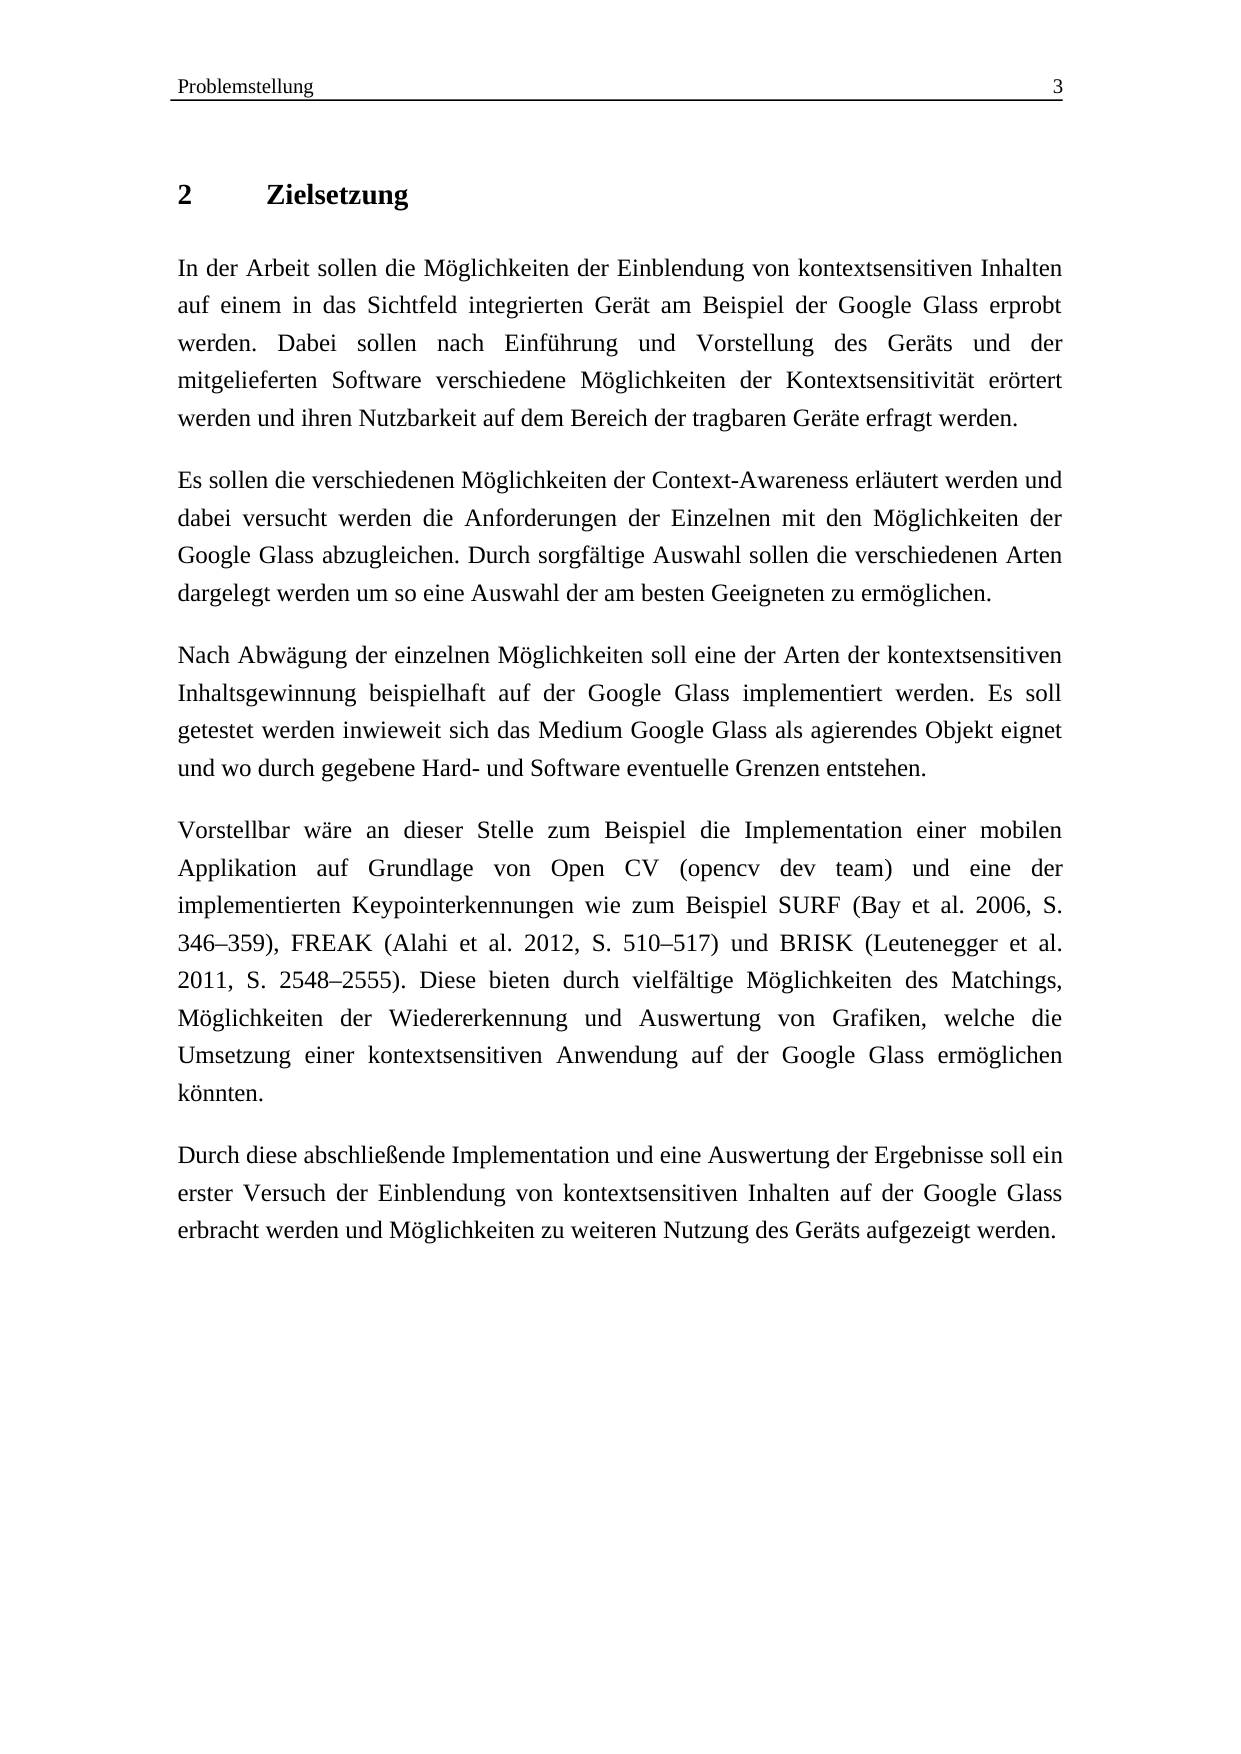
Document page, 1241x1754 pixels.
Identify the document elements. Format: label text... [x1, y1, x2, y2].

text Es sollen die verschiedenen Möglichkeiten der Context-Awareness erläutert werden und dabei versucht werden die Anforderungen der Einzelnen mit den Möglichkeiten der Google Glass abzugleichen. Durch sorgfältige Auswahl sollen die verschiedenen Arten dargelegt werden um so eine Auswahl der am besten Geeigneten zu ermöglichen. [177, 457, 1063, 607]
text Nach Abwägung der einzelnen Möglichkeiten soll eine der Arten der kontextsensitiven Inhaltsgewinnung beispielhaft auf der Google Glass implementiert werden. Es soll getestet werden inwieweit sich das Medium Google Glass als agierendes Objekt eignet und wo durch gegebene Hard- und Software eventuelle Grenzen entstehen. [177, 632, 1063, 782]
text In der Arbeit sollen die Möglichkeiten der Einblendung von kontextsensitiven Inhalten auf einem in das Sichtfeld integrierten Gerät am Beispiel der Google Glass erprobt werden. Dabei sollen nach Einführung und Vorstellung des Geräts und der mitgelieferten Software verschiedene Möglichkeiten der Kontextsensitivität erörtert werden und ihren Nutzbarkeit auf dem Bereich der tragbaren Geräte erfragt werden. [177, 244, 1063, 432]
text Durch diese abschließende Implementation und eine Auswertung der Ergebnisse soll ein erster Versuch der Einblendung von kontextsensitiven Inhalten auf der Google Glass erbracht werden und Möglichkeiten zu weiteren Nutzung des Geräts aufgezeigt werden. [177, 1132, 1063, 1244]
text Vorstellbar wäre an dieser Stelle zum Beispiel die Implementation einer mobilen Applikation auf Grundlage von Open CV (opencv dev team) und eine der implementierten Keypointerkennungen wie zum Beispiel SURF (Bay et al. 2006, S. 346–359), FREAK (Alahi et al. 2012, S. 510–517) und BRISK (Leutenegger et al. 2011, S. 2548–2555). Diese bieten durch vielfältige Möglichkeiten des Matchings, Möglichkeiten der Wiedererkennung und Auswertung von Grafiken, welche die Umsetzung einer kontextsensitiven Anwendung auf der Google Glass ermöglichen könnten. [177, 807, 1063, 1107]
subtitle Zielsetzung [177, 177, 1063, 211]
